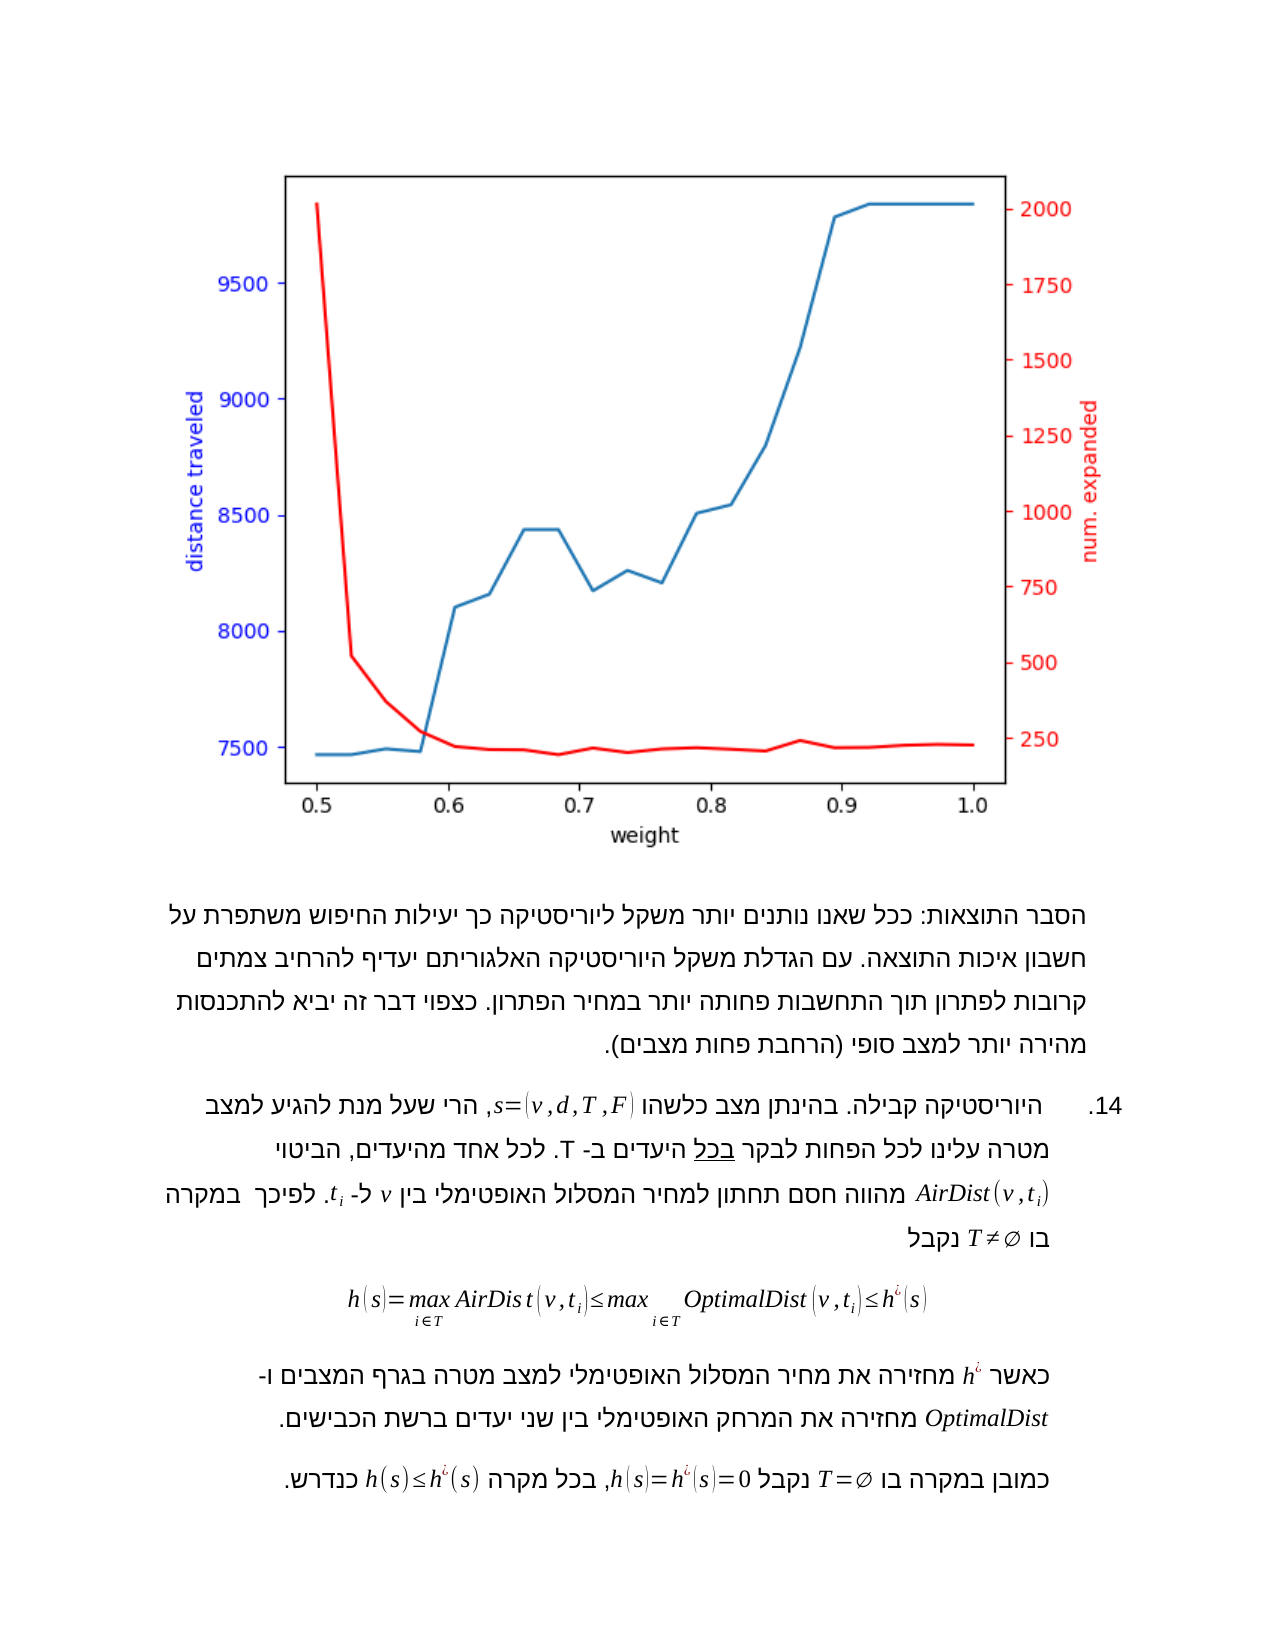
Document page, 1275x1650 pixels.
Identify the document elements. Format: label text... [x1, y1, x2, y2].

picture [165, 149, 1125, 870]
text כאשר מחזירה את מחיר המסלול האופטימלי למצב מטרה בגרף המצבים ו- מחזירה את המרחק האופטימלי בין שני יעדים ברשת הכבישים. [150, 1361, 1050, 1433]
text הסבר התוצאות: ככל שאנו נותנים יותר משקל ליוריסטיקה כך יעילות החיפוש משתפרת על חשבון איכות התוצאה. עם הגדלת משקל היוריסטיקה האלגוריתם יעדיף להרחיב צמתים קרובות לפתרון תוך התחשבות פחותה יותר במחיר הפתרון. כצפוי דבר זה יביא להתכנסות מהירה יותר למצב סופי (הרחבת פחות מצבים). [150, 901, 1087, 1059]
text כמובן במקרה בו נקבל , בכל מקרה כנדרש. [150, 1464, 1125, 1495]
list היוריסטיקה קבילה. בהינתן מצב כלשהו , הרי שעל מנת להגיע למצב מטרה עלינו לכל הפחות לבקר בכל היעדים ב- T. לכל אחד מהיעדים, הביטוי מהווה חסם תחתון למחיר המסלול האופטימלי בין ל- . לפיכך במקרה בו נקבל [150, 1090, 1087, 1253]
